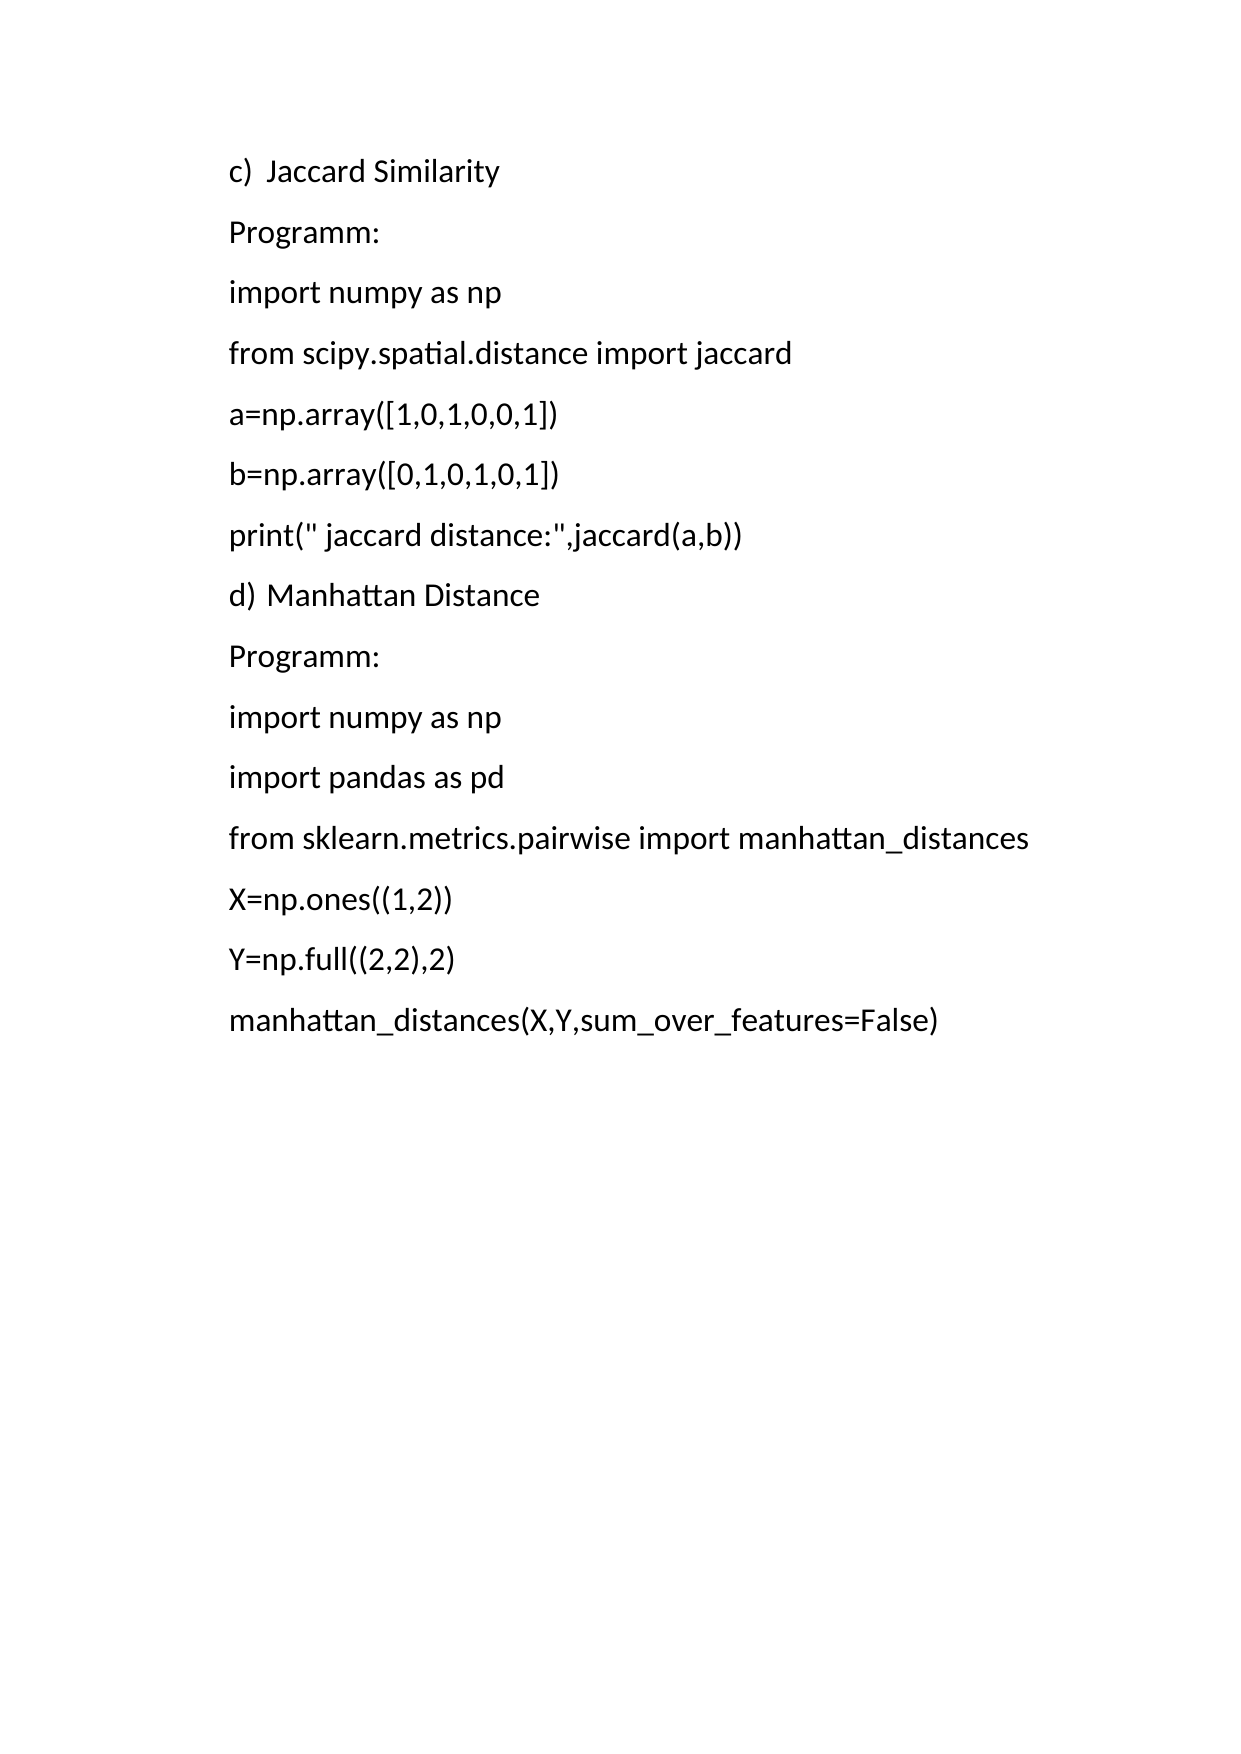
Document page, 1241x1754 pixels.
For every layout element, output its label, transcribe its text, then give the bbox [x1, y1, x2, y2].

text a=np.array([1,0,1,0,0,1]) [229, 392, 1090, 433]
text from sklearn.metrics.pairwise import manhattan_distances [229, 817, 1090, 858]
text b=np.array([0,1,0,1,0,1]) [229, 453, 1090, 494]
list Jaccard Similarity [229, 150, 1090, 191]
text Y=np.full((2,2),2) [229, 938, 1090, 979]
text manhattan_distances(X,Y,sum_over_features=False) [229, 999, 1090, 1039]
text Programm: [229, 211, 1090, 251]
text from scipy.spatial.distance import jaccard [229, 332, 1090, 373]
text X=np.ones((1,2)) [229, 877, 1090, 918]
text import numpy as np [229, 271, 1090, 312]
text Programm: [229, 635, 1090, 676]
text import numpy as np [229, 696, 1090, 736]
text import pandas as pd [229, 756, 1090, 797]
text print(" jaccard distance:",jaccard(a,b)) [229, 514, 1090, 554]
list Manhattan Distance [229, 574, 1090, 615]
